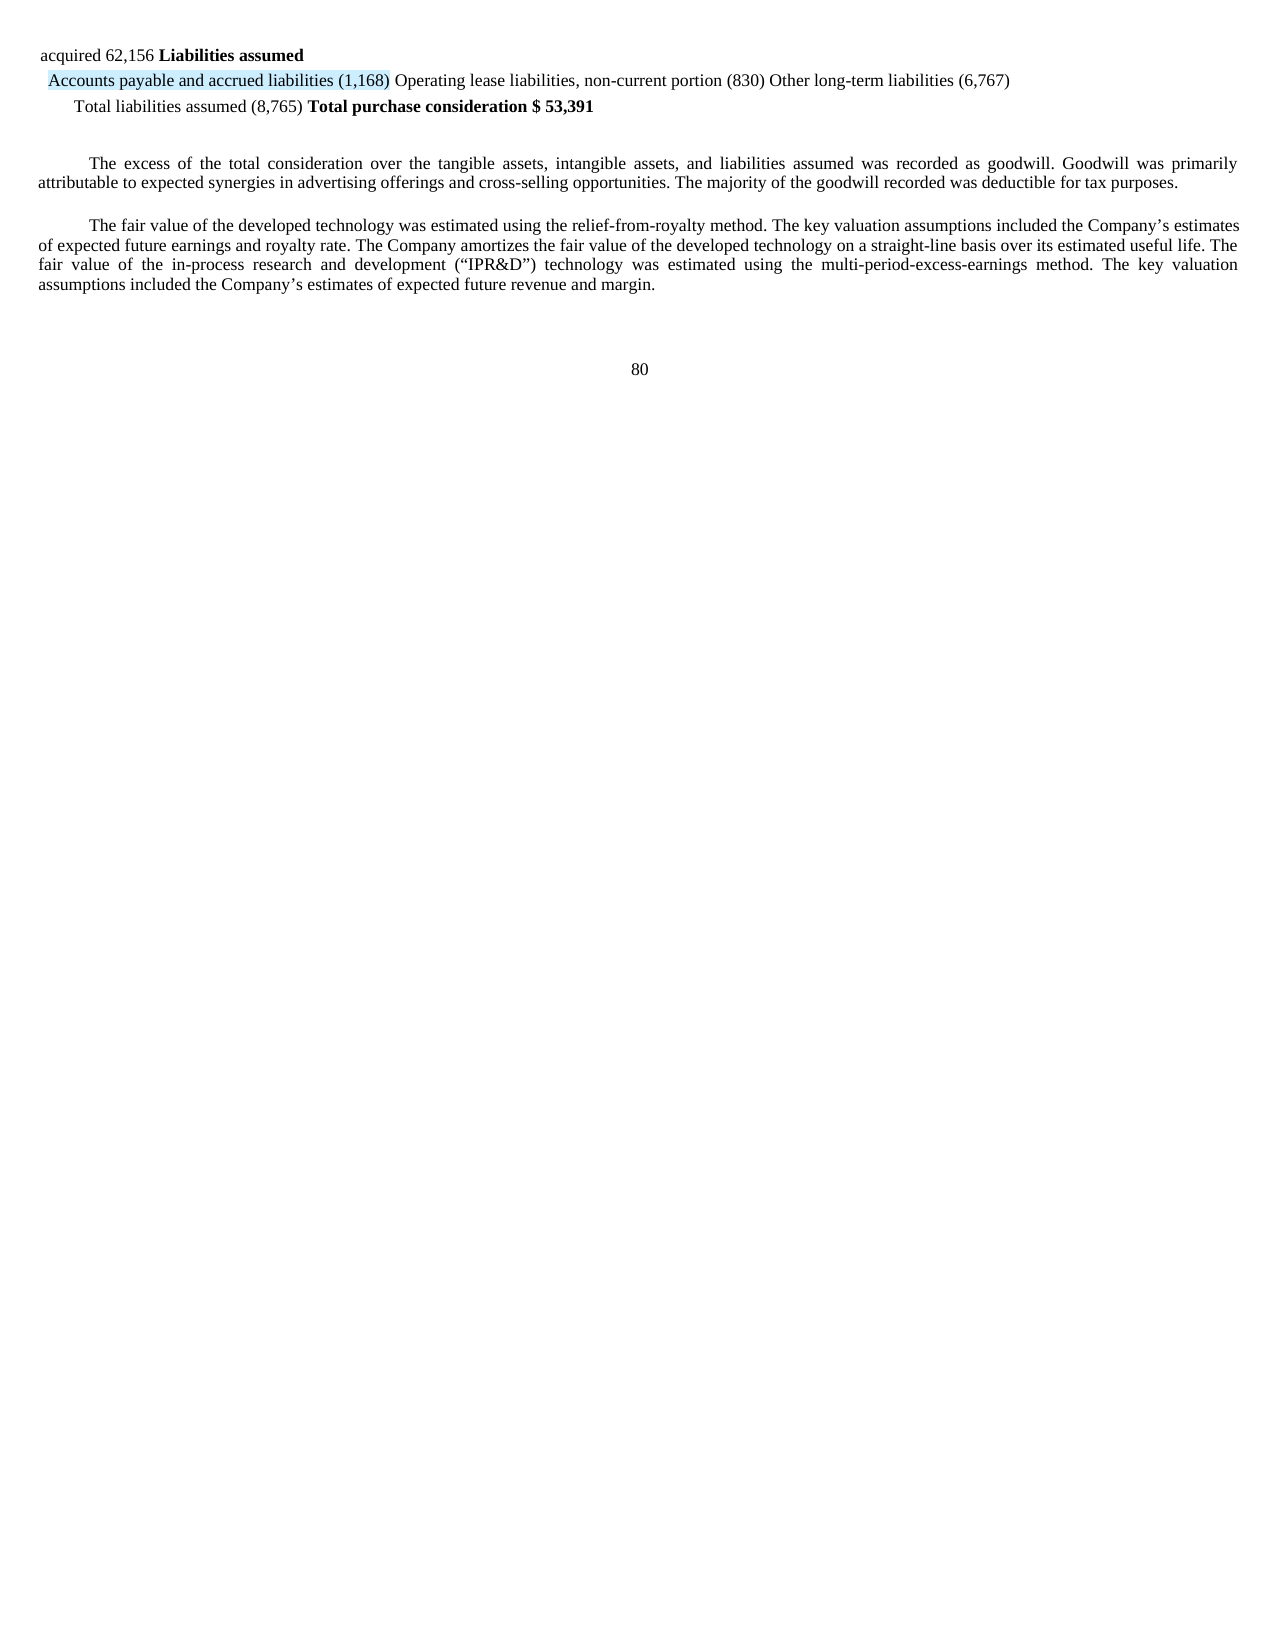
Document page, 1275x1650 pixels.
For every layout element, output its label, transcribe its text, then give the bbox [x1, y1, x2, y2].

text 80 [35, 358, 1244, 379]
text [40, 44, 1234, 65]
text Total liabilities assumed (8,765) Total purchase consideration $ 53,391 [40, 96, 1238, 117]
text The fair value of the developed technology was estimated using the relief-from-royalty method. The key valuation assumptions included the Company’s estimates of expected future earnings and royalty rate. The Company amortizes the fair value of the developed technology on a straight-line basis over its estimated useful life. The fair value of the in-process research and development (“IPR&D”) technology was estimated using the multi-period-excess-earnings method. The key valuation assumptions included the Company’s estimates of expected future revenue and margin. [38, 215, 1241, 294]
text Accounts payable and accrued liabilities (1,168) Operating lease liabilities, non-current portion (830) Other long-term liabilities (6,767) [390, 70, 1238, 90]
text The excess of the total consideration over the tangible assets, intangible assets, and liabilities assumed was recorded as goodwill. Goodwill was primarily attributable to expected synergies in advertising offerings and cross-selling opportunities. The majority of the goodwill recorded was deductible for tax purposes. [38, 155, 1241, 192]
